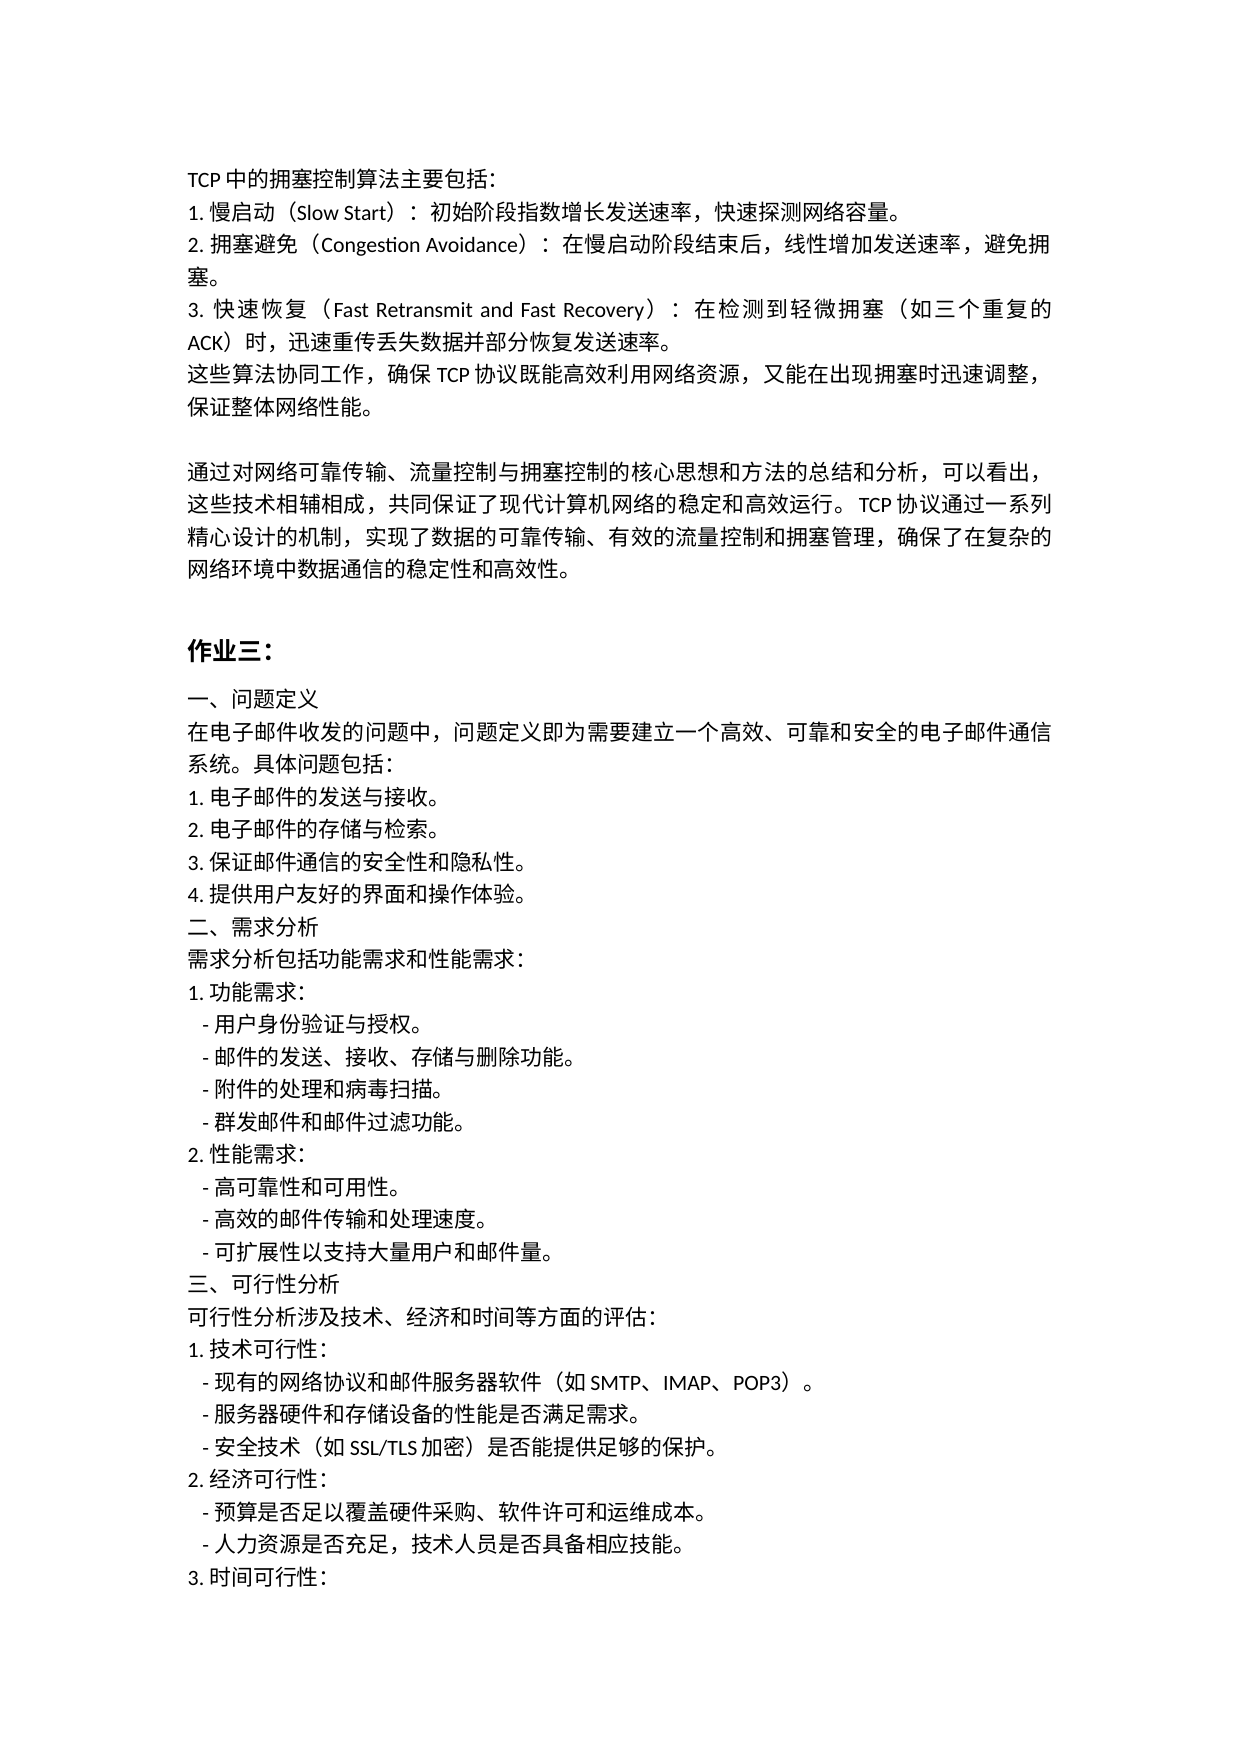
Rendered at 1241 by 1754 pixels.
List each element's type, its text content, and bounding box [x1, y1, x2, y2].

text 1. 电子邮件的发送与接收。 [187, 779, 1053, 812]
text - 邮件的发送、接收、存储与删除功能。 [187, 1039, 1053, 1072]
text 可行性分析涉及技术、经济和时间等方面的评估： [187, 1299, 1053, 1332]
text 二、需求分析 [187, 909, 1053, 942]
text - 可扩展性以支持大量用户和邮件量。 [187, 1234, 1053, 1267]
text 1. 技术可行性： [187, 1332, 1053, 1364]
text 1. 慢启动（Slow Start）：初始阶段指数增长发送速率，快速探测网络容量。 [187, 194, 1053, 227]
text - 现有的网络协议和邮件服务器软件（如SMTP、IMAP、POP3）。 [187, 1364, 1053, 1397]
text - 高效的邮件传输和处理速度。 [187, 1202, 1053, 1234]
text - 服务器硬件和存储设备的性能是否满足需求。 [187, 1397, 1053, 1429]
text - 高可靠性和可用性。 [187, 1169, 1053, 1202]
text 2. 经济可行性： [187, 1462, 1053, 1494]
text - 安全技术（如SSL/TLS加密）是否能提供足够的保护。 [187, 1429, 1053, 1462]
text 通过对网络可靠传输、流量控制与拥塞控制的核心思想和方法的总结和分析，可以看出，这些技术相辅相成，共同保证了现代计算机网络的稳定和高效运行。TCP协议通过一系列精心设计的机制，实现了数据的可靠传输、有效的流量控制和拥塞管理，确保了在复杂的网络环境中数据通信的稳定性和高效性。 [187, 454, 1053, 584]
text - 群发邮件和邮件过滤功能。 [187, 1104, 1053, 1137]
text 2. 电子邮件的存储与检索。 [187, 812, 1053, 844]
text 3. 保证邮件通信的安全性和隐私性。 [187, 844, 1053, 877]
text - 用户身份验证与授权。 [187, 1007, 1053, 1039]
text 需求分析包括功能需求和性能需求： [187, 942, 1053, 974]
text 3. 快速恢复（Fast Retransmit and Fast Recovery）：在检测到轻微拥塞（如三个重复的ACK）时，迅速重传丢失数据并部分恢复发送速率。 [187, 292, 1053, 357]
text 在电子邮件收发的问题中，问题定义即为需要建立一个高效、可靠和安全的电子邮件通信系统。具体问题包括： [187, 714, 1053, 779]
text 2. 性能需求： [187, 1137, 1053, 1169]
text - 附件的处理和病毒扫描。 [187, 1072, 1053, 1104]
text 作业三： [187, 617, 1053, 682]
text TCP中的拥塞控制算法主要包括： [187, 162, 1053, 194]
text 一、问题定义 [187, 682, 1053, 714]
text 2. 拥塞避免（Congestion Avoidance）：在慢启动阶段结束后，线性增加发送速率，避免拥塞。 [187, 227, 1053, 292]
text 1. 功能需求： [187, 974, 1053, 1007]
text - 人力资源是否充足，技术人员是否具备相应技能。 [187, 1527, 1053, 1559]
text - 预算是否足以覆盖硬件采购、软件许可和运维成本。 [187, 1494, 1053, 1527]
text 3. 时间可行性： [187, 1559, 1053, 1592]
text 4. 提供用户友好的界面和操作体验。 [187, 877, 1053, 909]
text 三、可行性分析 [187, 1267, 1053, 1299]
text 这些算法协同工作，确保TCP协议既能高效利用网络资源，又能在出现拥塞时迅速调整，保证整体网络性能。 [187, 357, 1053, 422]
